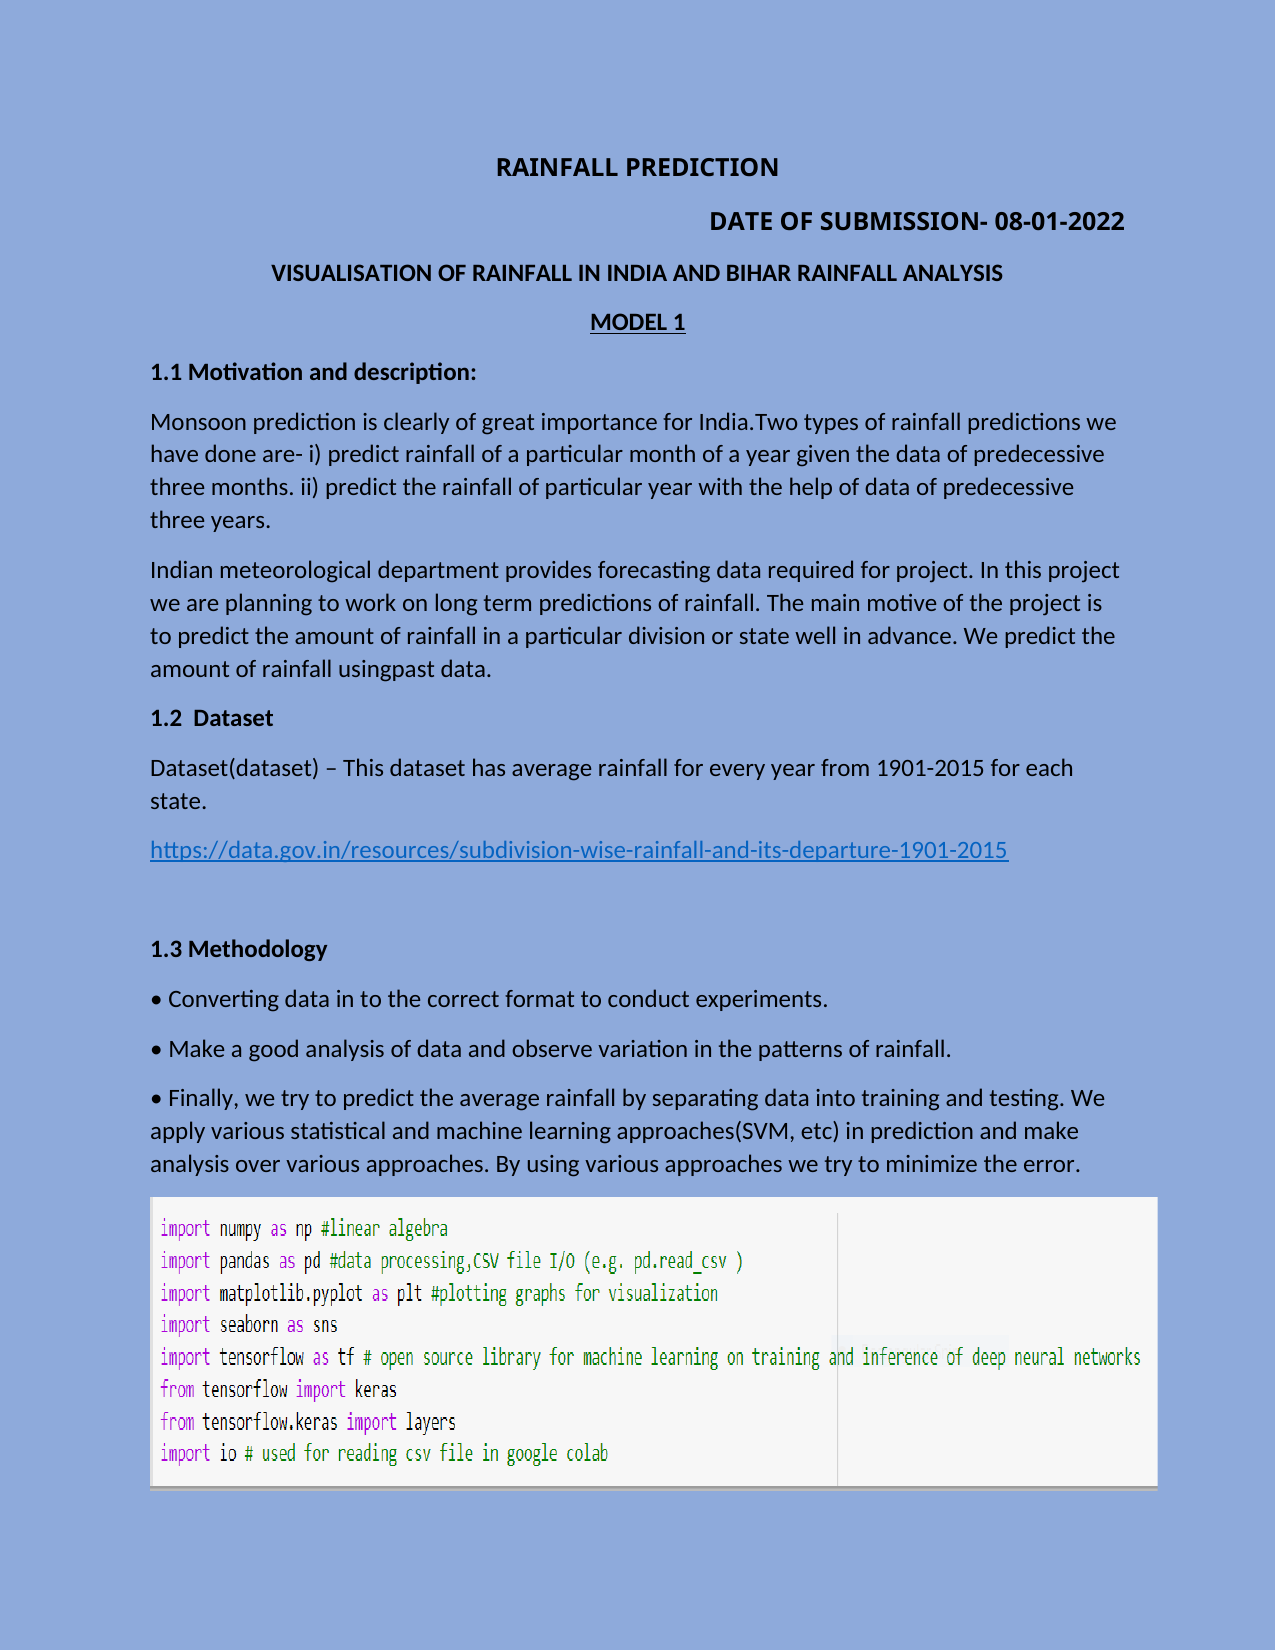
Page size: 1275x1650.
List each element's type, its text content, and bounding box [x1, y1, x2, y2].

text Dataset(dataset) – This dataset has average rainfall for every year from 1901-2015 for each state. [150, 752, 1125, 815]
text • Converting data in to the correct format to conduct experiments. [150, 983, 1125, 1014]
text • Make a good analysis of data and observe variation in the patterns of rainfall. [150, 1033, 1125, 1063]
text RAINFALL PREDICTION [150, 150, 1125, 184]
text MODEL 1 [150, 306, 1125, 337]
text 1.1 Motivation and description: [150, 356, 1125, 387]
text https://data.gov.in/resources/subdivision-wise-rainfall-and-its-departure-1901-2015 [150, 834, 1125, 865]
text VISUALISATION OF RAINFALL IN INDIA AND BIHAR RAINFALL ANALYSIS [150, 257, 1125, 287]
text 1.2 Dataset [150, 702, 1125, 733]
text Indian meteorological department provides forecasting data required for project. In this project we are planning to work on long term predictions of rainfall. The main motive of the project is to predict the amount of rainfall in a particular division or state well in advance. We predict the amount of rainfall usingpast data. [150, 554, 1125, 683]
text • Finally, we try to predict the average rainfall by separating data into training and testing. We apply various statistical and machine learning approaches(SVM, etc) in prediction and make analysis over various approaches. By using various approaches we try to minimize the error. [150, 1082, 1125, 1179]
text Monsoon prediction is clearly of great importance for India.Two types of rainfall predictions we have done are- i) predict rainfall of a particular month of a year given the data of predecessive three months. ii) predict the rainfall of particular year with the help of data of predecessive three years. [150, 406, 1125, 535]
picture [150, 1197, 1158, 1491]
text DATE OF SUBMISSION- 08-01-2022 [150, 203, 1125, 237]
text 1.3 Methodology [150, 933, 1125, 964]
